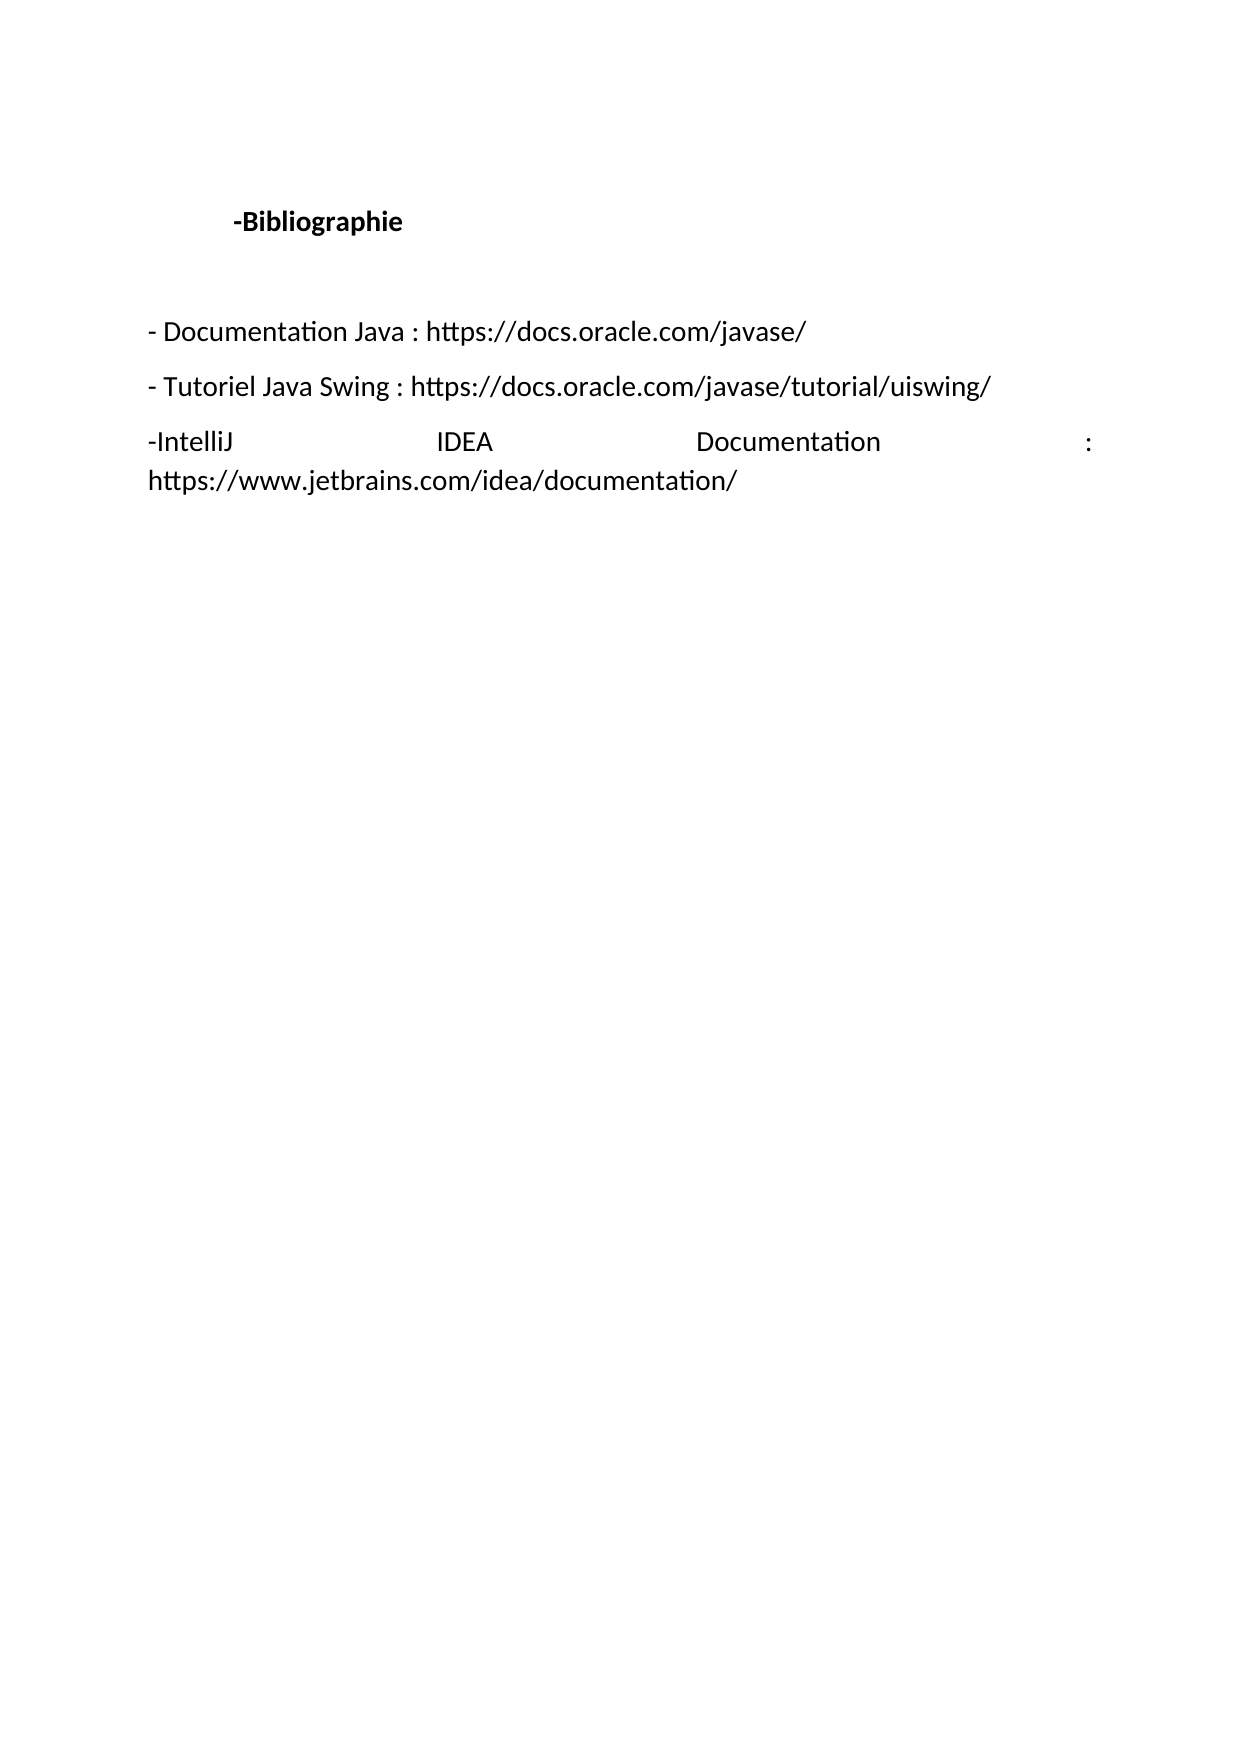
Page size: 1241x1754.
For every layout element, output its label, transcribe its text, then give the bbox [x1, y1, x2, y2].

text - Documentation Java : https://docs.oracle.com/javase/ [148, 313, 1093, 348]
text -IntelliJ IDEA Documentation : https://www.jetbrains.com/idea/documentation/ [148, 423, 1093, 497]
text - Tutoriel Java Swing : https://docs.oracle.com/javase/tutorial/uiswing/ [148, 368, 1093, 404]
text -Bibliographie [148, 203, 1093, 238]
